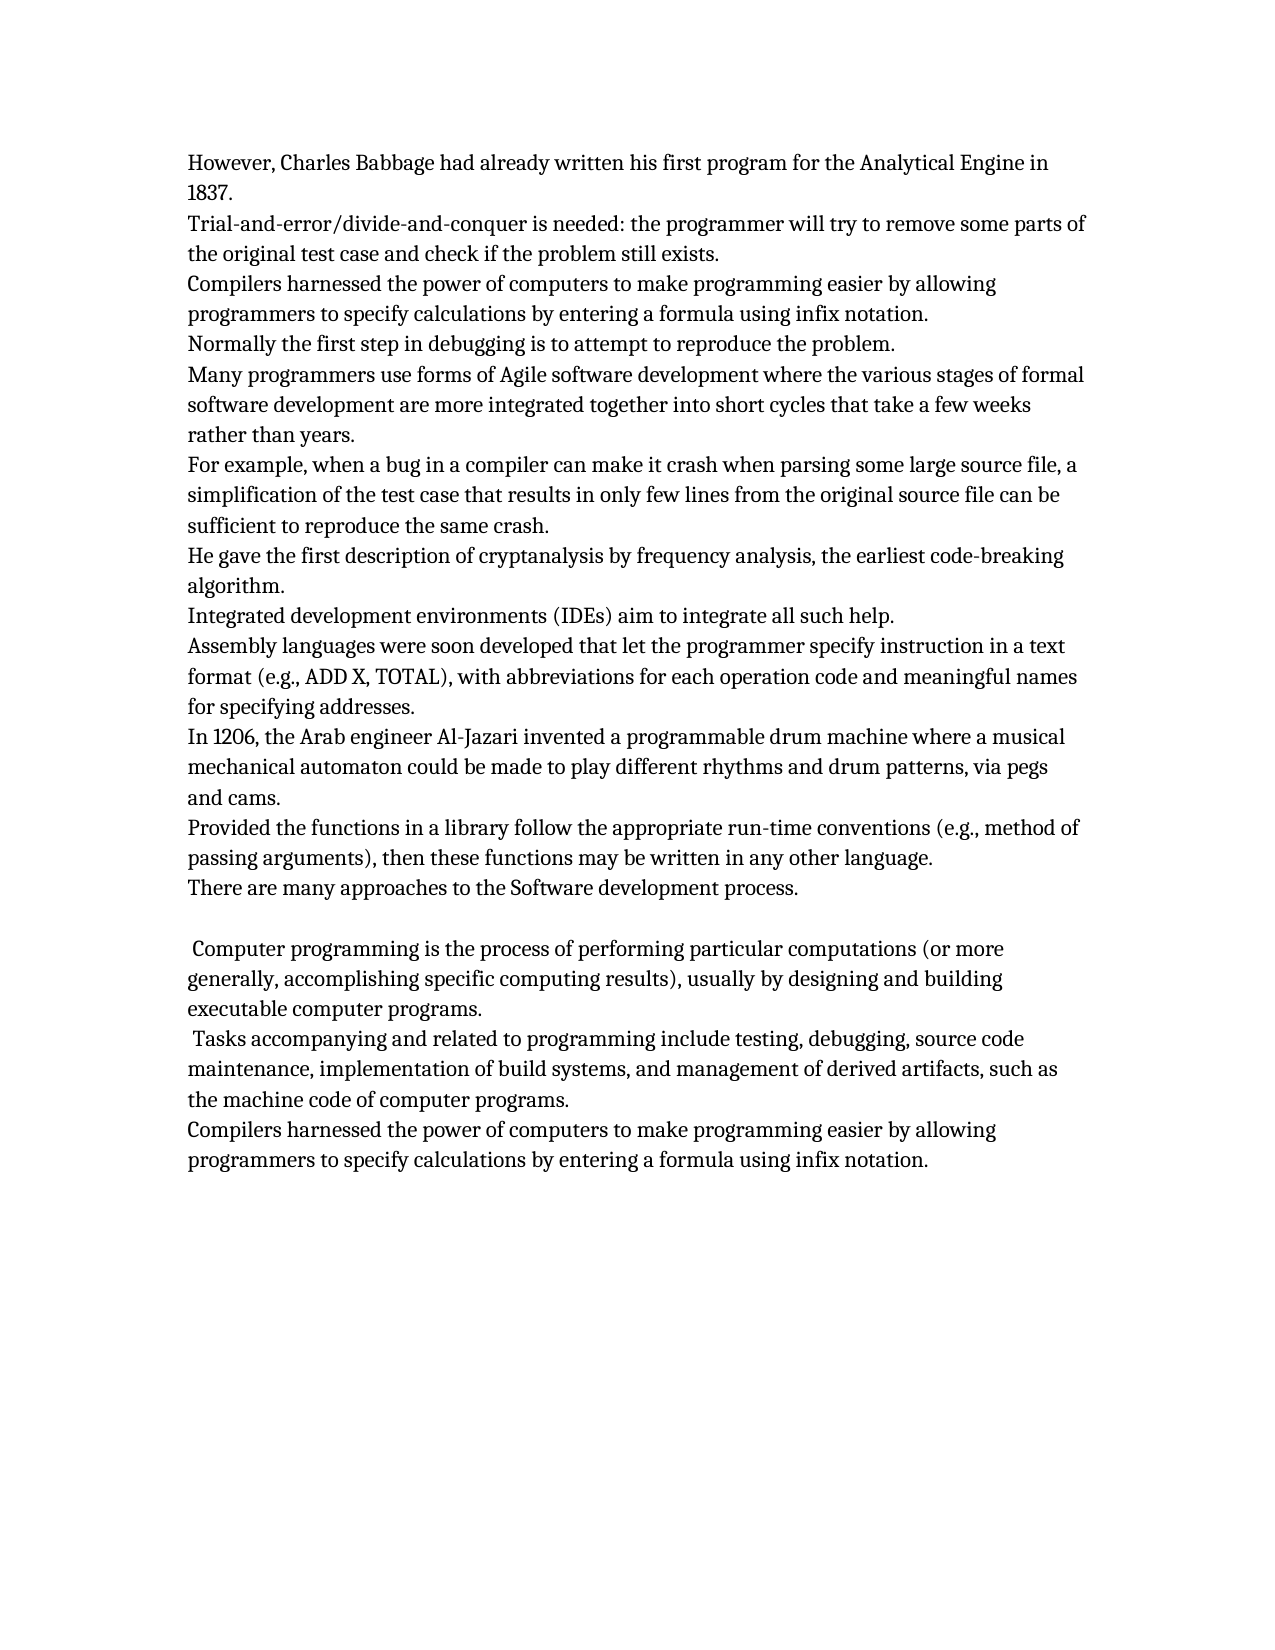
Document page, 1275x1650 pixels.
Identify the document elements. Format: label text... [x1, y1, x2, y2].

text However, Charles Babbage had already written his first program for the Analytical Engine in 1837. Trial-and-error/divide-and-conquer is needed: the programmer will try to remove some parts of the original test case and check if the problem still exists. Compilers harnessed the power of computers to make programming easier by allowing programmers to specify calculations by entering a formula using infix notation. Normally the first step in debugging is to attempt to reproduce the problem. Many programmers use forms of Agile software development where the various stages of formal software development are more integrated together into short cycles that take a few weeks rather than years. For example, when a bug in a compiler can make it crash when parsing some large source file, a simplification of the test case that results in only few lines from the original source file can be sufficient to reproduce the same crash. He gave the first description of cryptanalysis by frequency analysis, the earliest code-breaking algorithm. Integrated development environments (IDEs) aim to integrate all such help. Assembly languages were soon developed that let the programmer specify instruction in a text format (e.g., ADD X, TOTAL), with abbreviations for each operation code and meaningful names for specifying addresses. In 1206, the Arab engineer Al-Jazari invented a programmable drum machine where a musical mechanical automaton could be made to play different rhythms and drum patterns, via pegs and cams. Provided the functions in a library follow the appropriate run-time conventions (e.g., method of passing arguments), then these functions may be written in any other language. There are many approaches to the Software development process. Computer programming is the process of performing particular computations (or more generally, accomplishing specific computing results), usually by designing and building executable computer programs. Tasks accompanying and related to programming include testing, debugging, source code maintenance, implementation of build systems, and management of derived artifacts, such as the machine code of computer programs. Compilers harnessed the power of computers to make programming easier by allowing programmers to specify calculations by entering a formula using infix notation. [187, 150, 1087, 1173]
